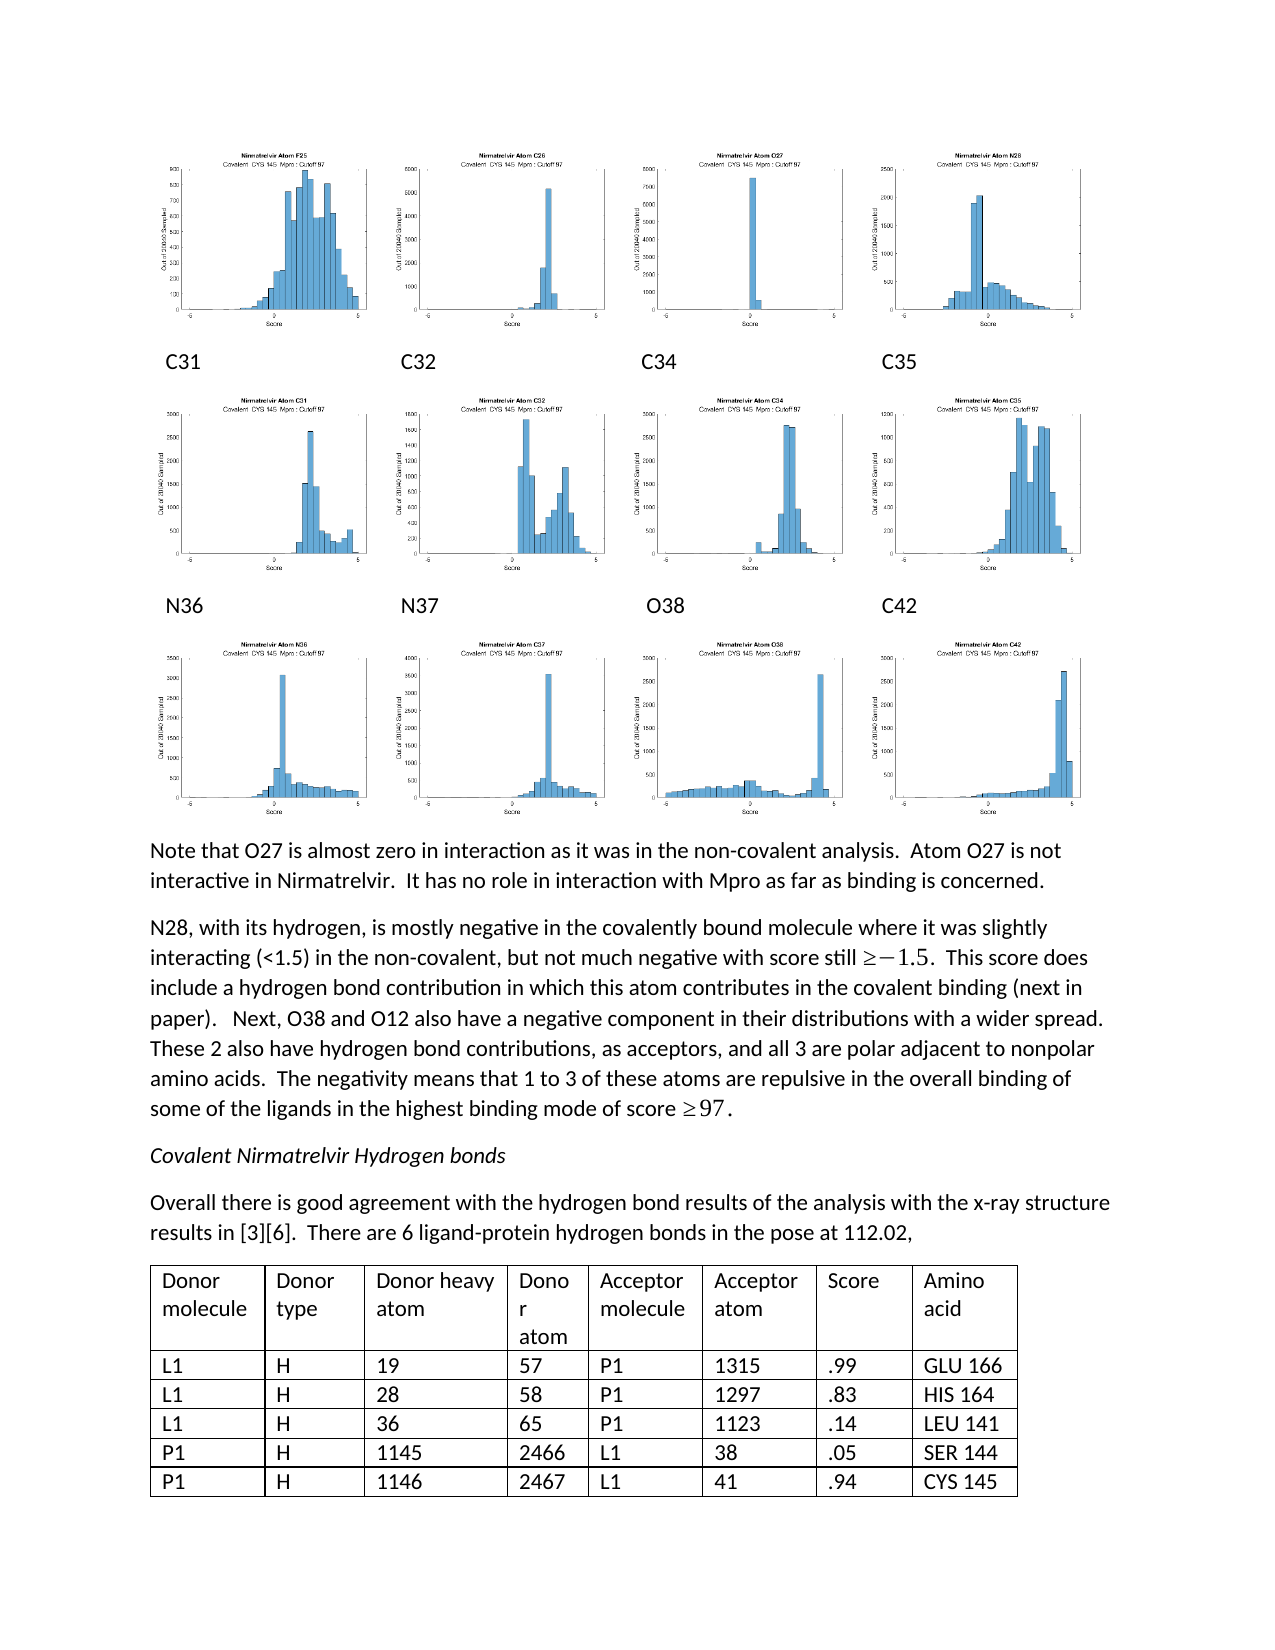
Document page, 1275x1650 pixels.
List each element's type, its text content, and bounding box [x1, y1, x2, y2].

picture [150, 394, 1103, 573]
table_cell LEU 141 [913, 1409, 1017, 1437]
table_cell L1 [589, 1439, 702, 1466]
table_header Donor atom [508, 1266, 588, 1350]
table_header Score [817, 1266, 912, 1350]
table_cell 19 [365, 1351, 507, 1379]
table_cell 1146 [365, 1468, 507, 1496]
table_cell L1 [151, 1380, 264, 1408]
table_cell 1315 [703, 1351, 816, 1379]
table_cell 1123 [703, 1409, 816, 1437]
table_cell L1 [151, 1409, 264, 1437]
table_cell CYS 145 [913, 1468, 1017, 1496]
table_cell HIS 164 [913, 1380, 1017, 1408]
table_cell .14 [817, 1409, 912, 1437]
table_cell 58 [508, 1380, 588, 1408]
table_cell GLU 166 [913, 1351, 1017, 1379]
table_cell .05 [817, 1439, 912, 1466]
table_cell 2466 [508, 1439, 588, 1466]
table_cell L1 [589, 1468, 702, 1496]
table_cell P1 [589, 1380, 702, 1408]
table_cell 57 [508, 1351, 588, 1379]
text C31 C32 C34 C35 [150, 347, 1125, 375]
table_cell H [266, 1409, 364, 1437]
text Overall there is good agreement with the hydrogen bond results of the analysis with the x-ray structure results in [3][6]. There are 6 ligand-protein hydrogen bonds in the pose at 112.02, [150, 1188, 1125, 1246]
table_cell SER 144 [913, 1439, 1017, 1466]
table_cell H [266, 1468, 364, 1496]
table_cell P1 [151, 1468, 264, 1496]
table_cell 36 [365, 1409, 507, 1437]
table_header Acceptor molecule [589, 1266, 702, 1350]
table_header Amino acid [913, 1266, 1017, 1350]
table_cell P1 [589, 1409, 702, 1437]
table_cell 28 [365, 1380, 507, 1408]
text N36 N37 O38 C42 [150, 592, 1125, 620]
table_cell P1 [151, 1439, 264, 1466]
table_cell 65 [508, 1409, 588, 1437]
picture [150, 638, 1103, 817]
table_cell 41 [703, 1468, 816, 1496]
table_header Donor type [266, 1266, 364, 1350]
table_cell .99 [817, 1351, 912, 1379]
table_cell 1145 [365, 1439, 507, 1466]
table_cell H [266, 1351, 364, 1379]
table_cell .94 [817, 1468, 912, 1496]
table_cell 1297 [703, 1380, 816, 1408]
table_header Donor heavy atom [365, 1266, 507, 1350]
table_header Donor molecule [151, 1266, 264, 1350]
table_cell H [266, 1439, 364, 1466]
picture [150, 150, 1103, 329]
text Note that O27 is almost zero in interaction as it was in the non-covalent analysis. Atom O27 is not interactive in Nirmatrelvir. It has no role in interaction with Mpro as far as binding is concerned. [150, 836, 1125, 894]
table_cell H [266, 1380, 364, 1408]
table_cell P1 [589, 1351, 702, 1379]
table_cell L1 [151, 1351, 264, 1379]
text N28, with its hydrogen, is mostly negative in the covalently bound molecule where it was slightly interacting (<1.5) in the non-covalent, but not much negative with score still . This score does include a hydrogen bond contribution in which this atom contributes in the covalent binding (next in paper). Next, O38 and O12 also have a negative component in their distributions with a wider spread. These 2 also have hydrogen bond contributions, as acceptors, and all 3 are polar adjacent to nonpolar amino acids. The negativity means that 1 to 3 of these atoms are repulsive in the overall binding of some of the ligands in the highest binding mode of score [150, 913, 1125, 1122]
table_cell 38 [703, 1439, 816, 1466]
table_cell .83 [817, 1380, 912, 1408]
text Covalent Nirmatrelvir Hydrogen bonds [150, 1141, 1125, 1169]
table_cell 2467 [508, 1468, 588, 1496]
table_header Acceptor atom [703, 1266, 816, 1350]
